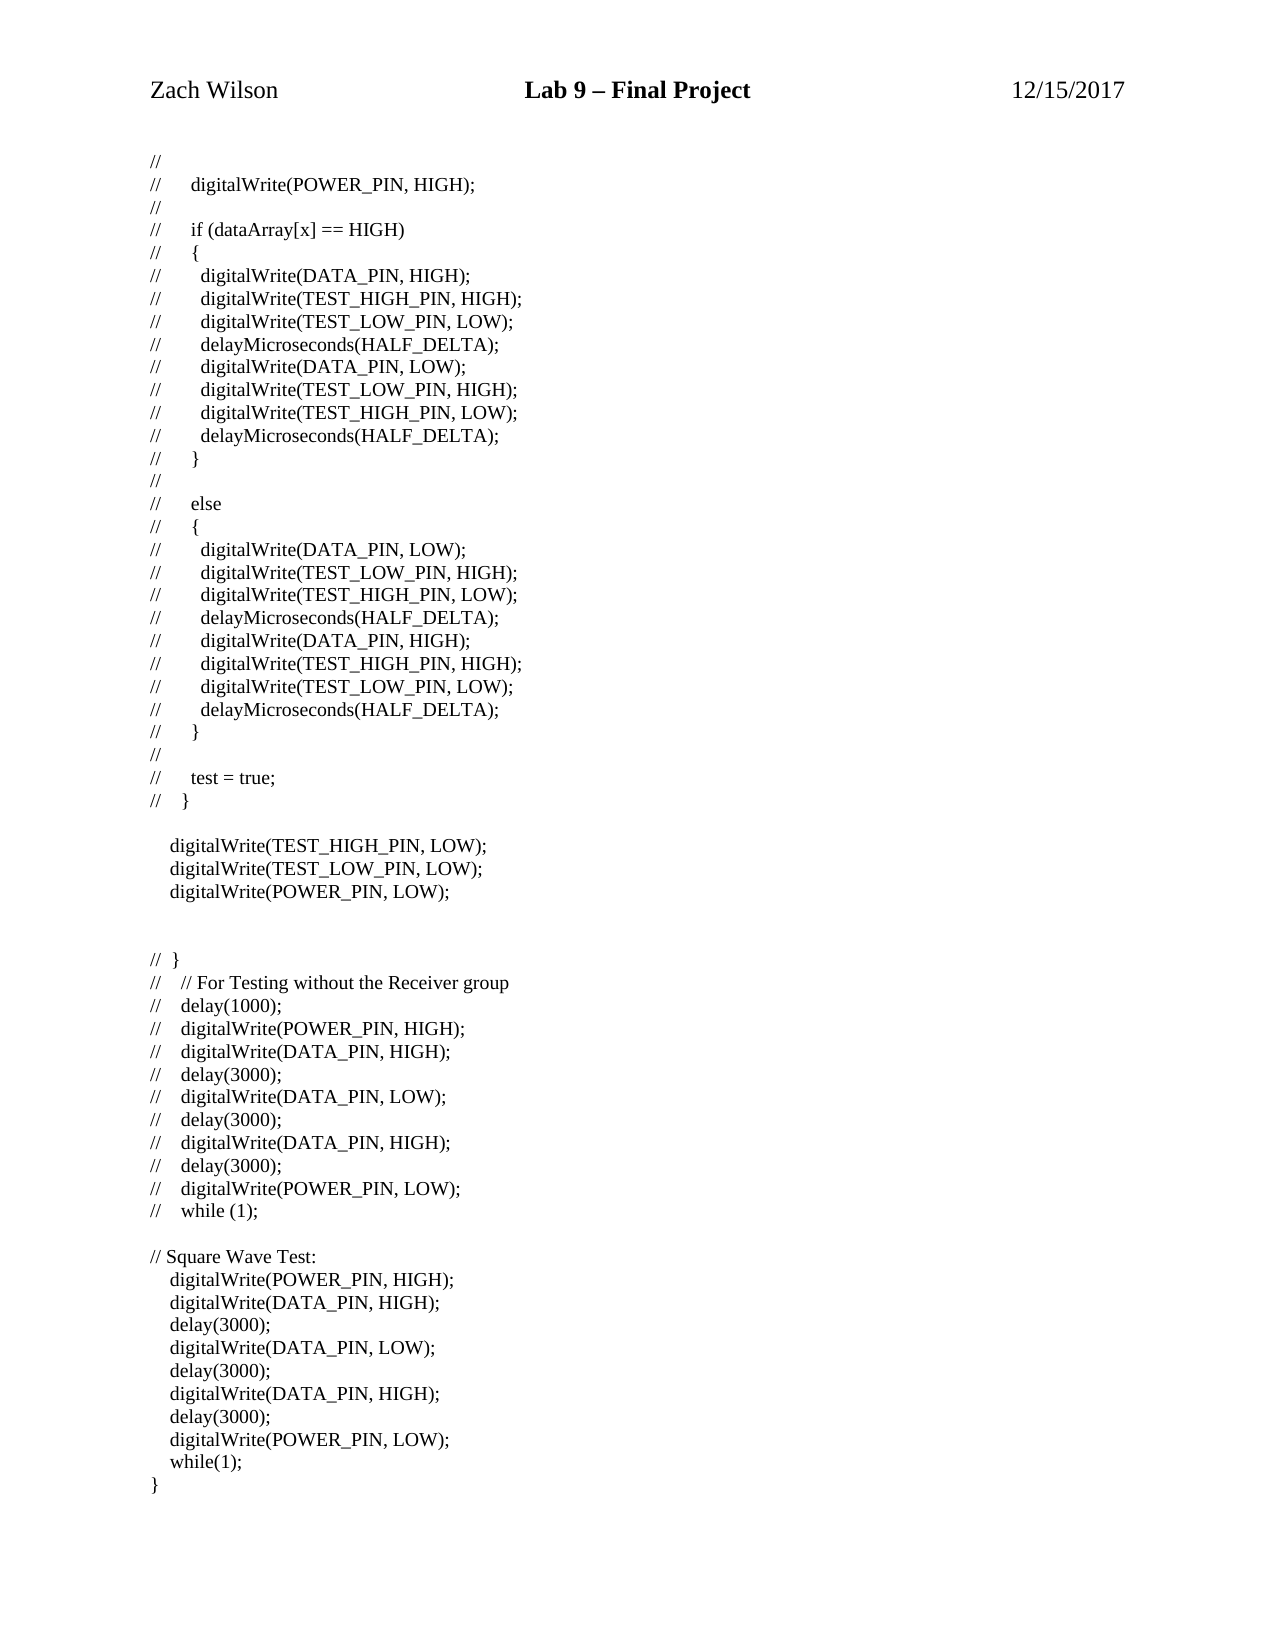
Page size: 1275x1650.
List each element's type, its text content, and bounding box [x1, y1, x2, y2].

text // } [150, 789, 1125, 812]
text // delayMicroseconds(HALF_DELTA); [150, 697, 1125, 720]
text // delay(1000); [150, 994, 1125, 1017]
text // else [150, 492, 1125, 515]
text // { [150, 515, 1125, 538]
text delay(3000); [150, 1359, 1125, 1382]
text // digitalWrite(DATA_PIN, HIGH); [150, 264, 1125, 287]
text // digitalWrite(DATA_PIN, LOW); [150, 1085, 1125, 1108]
text digitalWrite(POWER_PIN, LOW); [150, 880, 1125, 903]
text // digitalWrite(TEST_HIGH_PIN, LOW); [150, 401, 1125, 424]
text digitalWrite(TEST_LOW_PIN, LOW); [150, 857, 1125, 880]
text // delayMicroseconds(HALF_DELTA); [150, 332, 1125, 355]
text // digitalWrite(TEST_HIGH_PIN, HIGH); [150, 287, 1125, 310]
text // digitalWrite(POWER_PIN, LOW); [150, 1177, 1125, 1199]
text digitalWrite(TEST_HIGH_PIN, LOW); [150, 834, 1125, 857]
text // digitalWrite(TEST_LOW_PIN, HIGH); [150, 561, 1125, 583]
text while(1); [150, 1450, 1125, 1473]
text // { [150, 241, 1125, 264]
text // delayMicroseconds(HALF_DELTA); [150, 424, 1125, 447]
text // [150, 196, 1125, 218]
text // digitalWrite(TEST_LOW_PIN, LOW); [150, 310, 1125, 332]
text // } [150, 447, 1125, 469]
text digitalWrite(POWER_PIN, HIGH); [150, 1268, 1125, 1291]
text // digitalWrite(TEST_HIGH_PIN, HIGH); [150, 652, 1125, 675]
text // delay(3000); [150, 1062, 1125, 1085]
text // digitalWrite(TEST_HIGH_PIN, LOW); [150, 583, 1125, 606]
text } [150, 1473, 1125, 1496]
text // while (1); [150, 1199, 1125, 1222]
text // digitalWrite(DATA_PIN, HIGH); [150, 1131, 1125, 1154]
text // [150, 150, 1125, 173]
text digitalWrite(DATA_PIN, LOW); [150, 1336, 1125, 1359]
text digitalWrite(DATA_PIN, HIGH); [150, 1382, 1125, 1405]
text // digitalWrite(DATA_PIN, LOW); [150, 355, 1125, 378]
text // if (dataArray[x] == HIGH) [150, 218, 1125, 241]
text // digitalWrite(TEST_LOW_PIN, HIGH); [150, 378, 1125, 401]
text // digitalWrite(POWER_PIN, HIGH); [150, 1017, 1125, 1040]
text delay(3000); [150, 1405, 1125, 1427]
text // } [150, 948, 1125, 971]
text // digitalWrite(DATA_PIN, LOW); [150, 538, 1125, 561]
text digitalWrite(DATA_PIN, HIGH); [150, 1291, 1125, 1313]
text // digitalWrite(DATA_PIN, HIGH); [150, 1040, 1125, 1062]
text digitalWrite(POWER_PIN, LOW); [150, 1427, 1125, 1450]
text // delayMicroseconds(HALF_DELTA); [150, 606, 1125, 629]
text // digitalWrite(TEST_LOW_PIN, LOW); [150, 675, 1125, 697]
text // delay(3000); [150, 1154, 1125, 1177]
text // test = true; [150, 766, 1125, 789]
text // Square Wave Test: [150, 1245, 1125, 1268]
text // digitalWrite(POWER_PIN, HIGH); [150, 173, 1125, 196]
text // [150, 469, 1125, 492]
text delay(3000); [150, 1313, 1125, 1336]
text // digitalWrite(DATA_PIN, HIGH); [150, 629, 1125, 652]
text // } [150, 720, 1125, 743]
text // // For Testing without the Receiver group [150, 971, 1125, 994]
text // delay(3000); [150, 1108, 1125, 1131]
text // [150, 743, 1125, 766]
